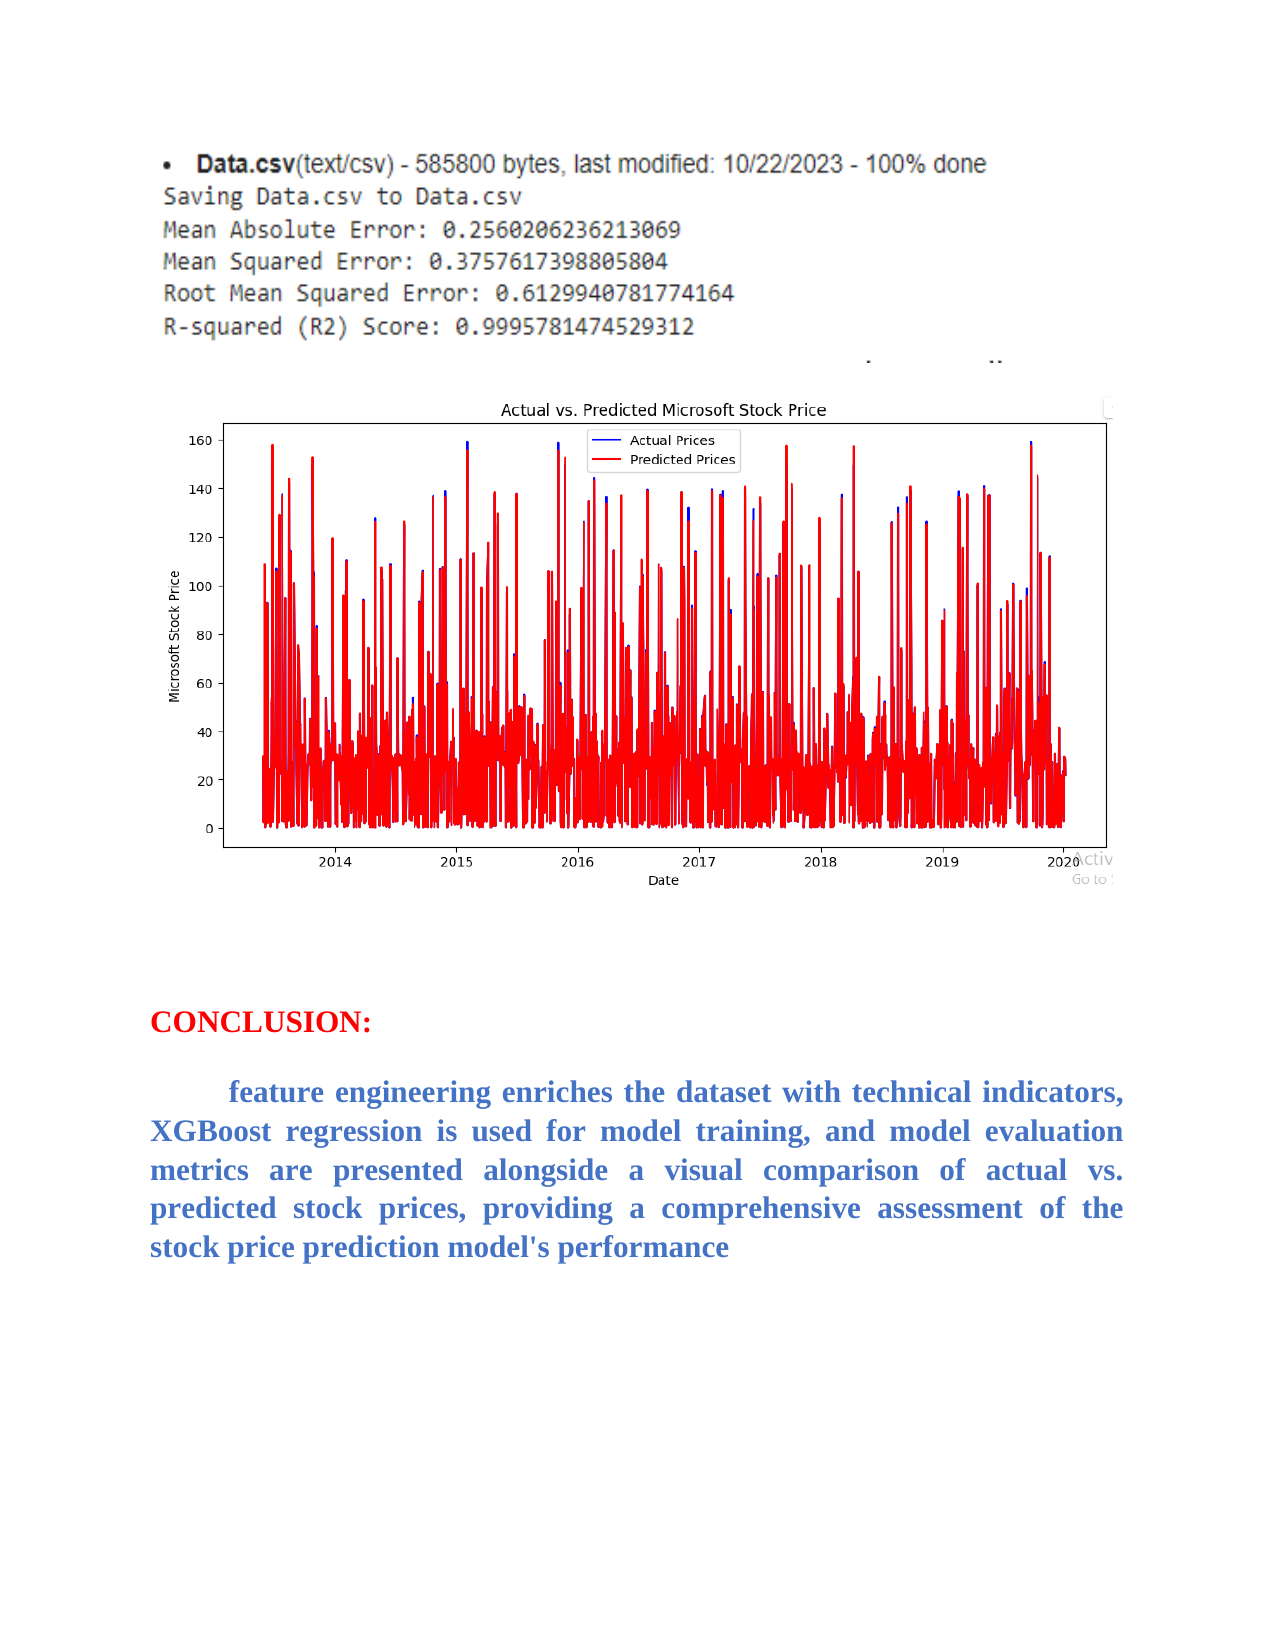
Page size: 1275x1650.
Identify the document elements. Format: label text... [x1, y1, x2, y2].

text CONCLUSION: [150, 1003, 1125, 1039]
picture [150, 150, 1021, 363]
text feature engineering enriches the dataset with technical indicators, XGBoost regression is used for model training, and model evaluation metrics are presented alongside a visual comparison of actual vs. predicted stock prices, providing a comprehensive assessment of the stock price prediction model's performance [150, 1073, 1125, 1264]
picture [150, 396, 1113, 900]
